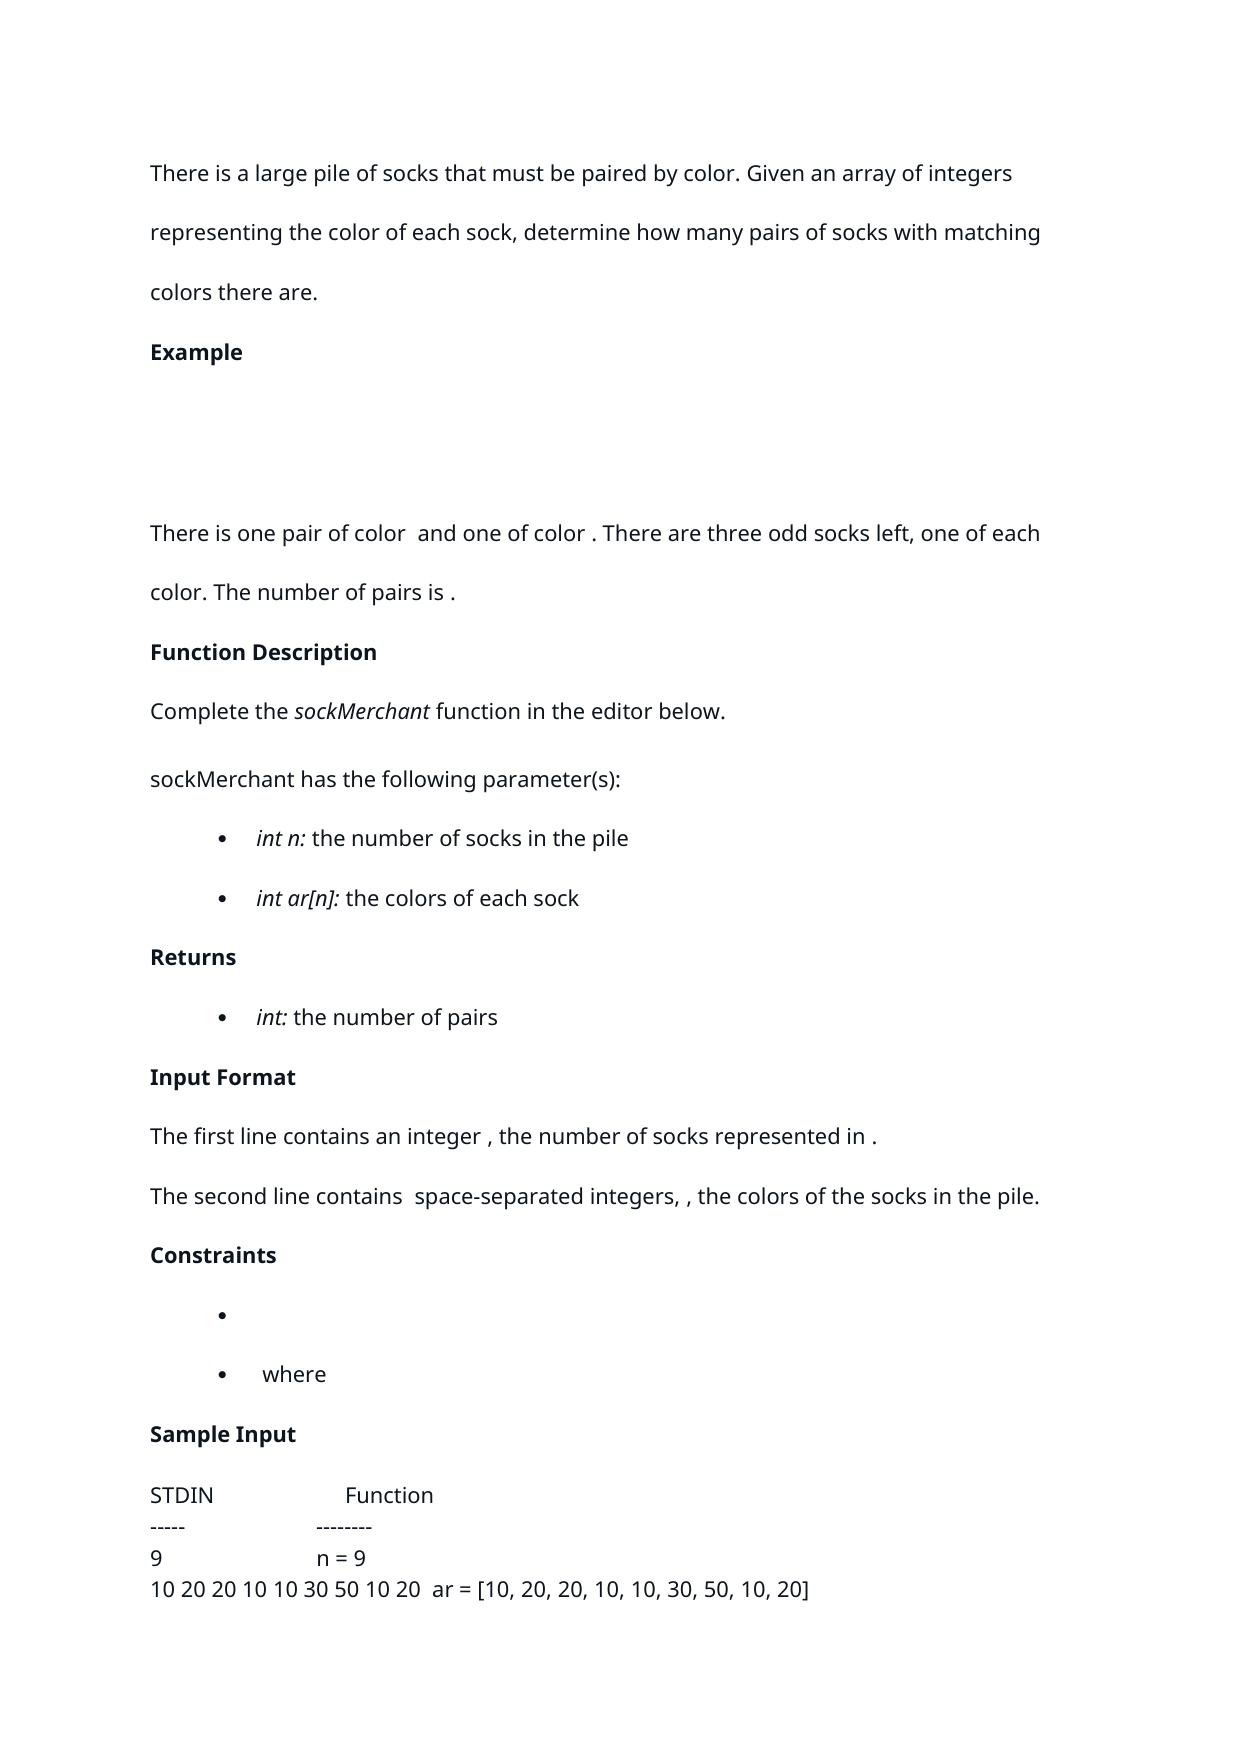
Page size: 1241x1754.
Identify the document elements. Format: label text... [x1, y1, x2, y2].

text 10 20 20 10 10 30 50 10 20 ar = [10, 20, 20, 10, 10, 30, 50, 10, 20] [150, 1572, 1090, 1604]
text The first line contains an integer , the number of socks represented in . The second line contains space-separated integers, , the colors of the socks in the pile. [150, 1121, 1090, 1211]
text Returns [150, 942, 1090, 972]
text Example [150, 337, 1090, 487]
text 9 n = 9 [150, 1541, 1090, 1572]
text Complete the sockMerchant function in the editor below. [150, 696, 1090, 726]
text STDIN Function [150, 1479, 1090, 1510]
text ----- -------- [150, 1510, 1090, 1541]
list int ar[n]: the colors of each sock [219, 883, 1090, 913]
text Input Format [150, 1062, 1090, 1091]
text Sample Input [150, 1419, 1090, 1449]
list int n: the number of socks in the pile [219, 823, 1090, 853]
list int: the number of pairs [219, 1002, 1090, 1032]
text Constraints [150, 1240, 1090, 1270]
text There is a large pile of socks that must be paired by color. Given an array of integers representing the color of each sock, determine how many pairs of socks with matching colors there are. [150, 158, 1090, 307]
text There is one pair of color and one of color . There are three odd socks left, one of each color. The number of pairs is . [150, 517, 1090, 607]
text Function Description [150, 637, 1090, 666]
text sockMerchant has the following parameter(s): [150, 764, 1090, 793]
list where [219, 1359, 1090, 1389]
